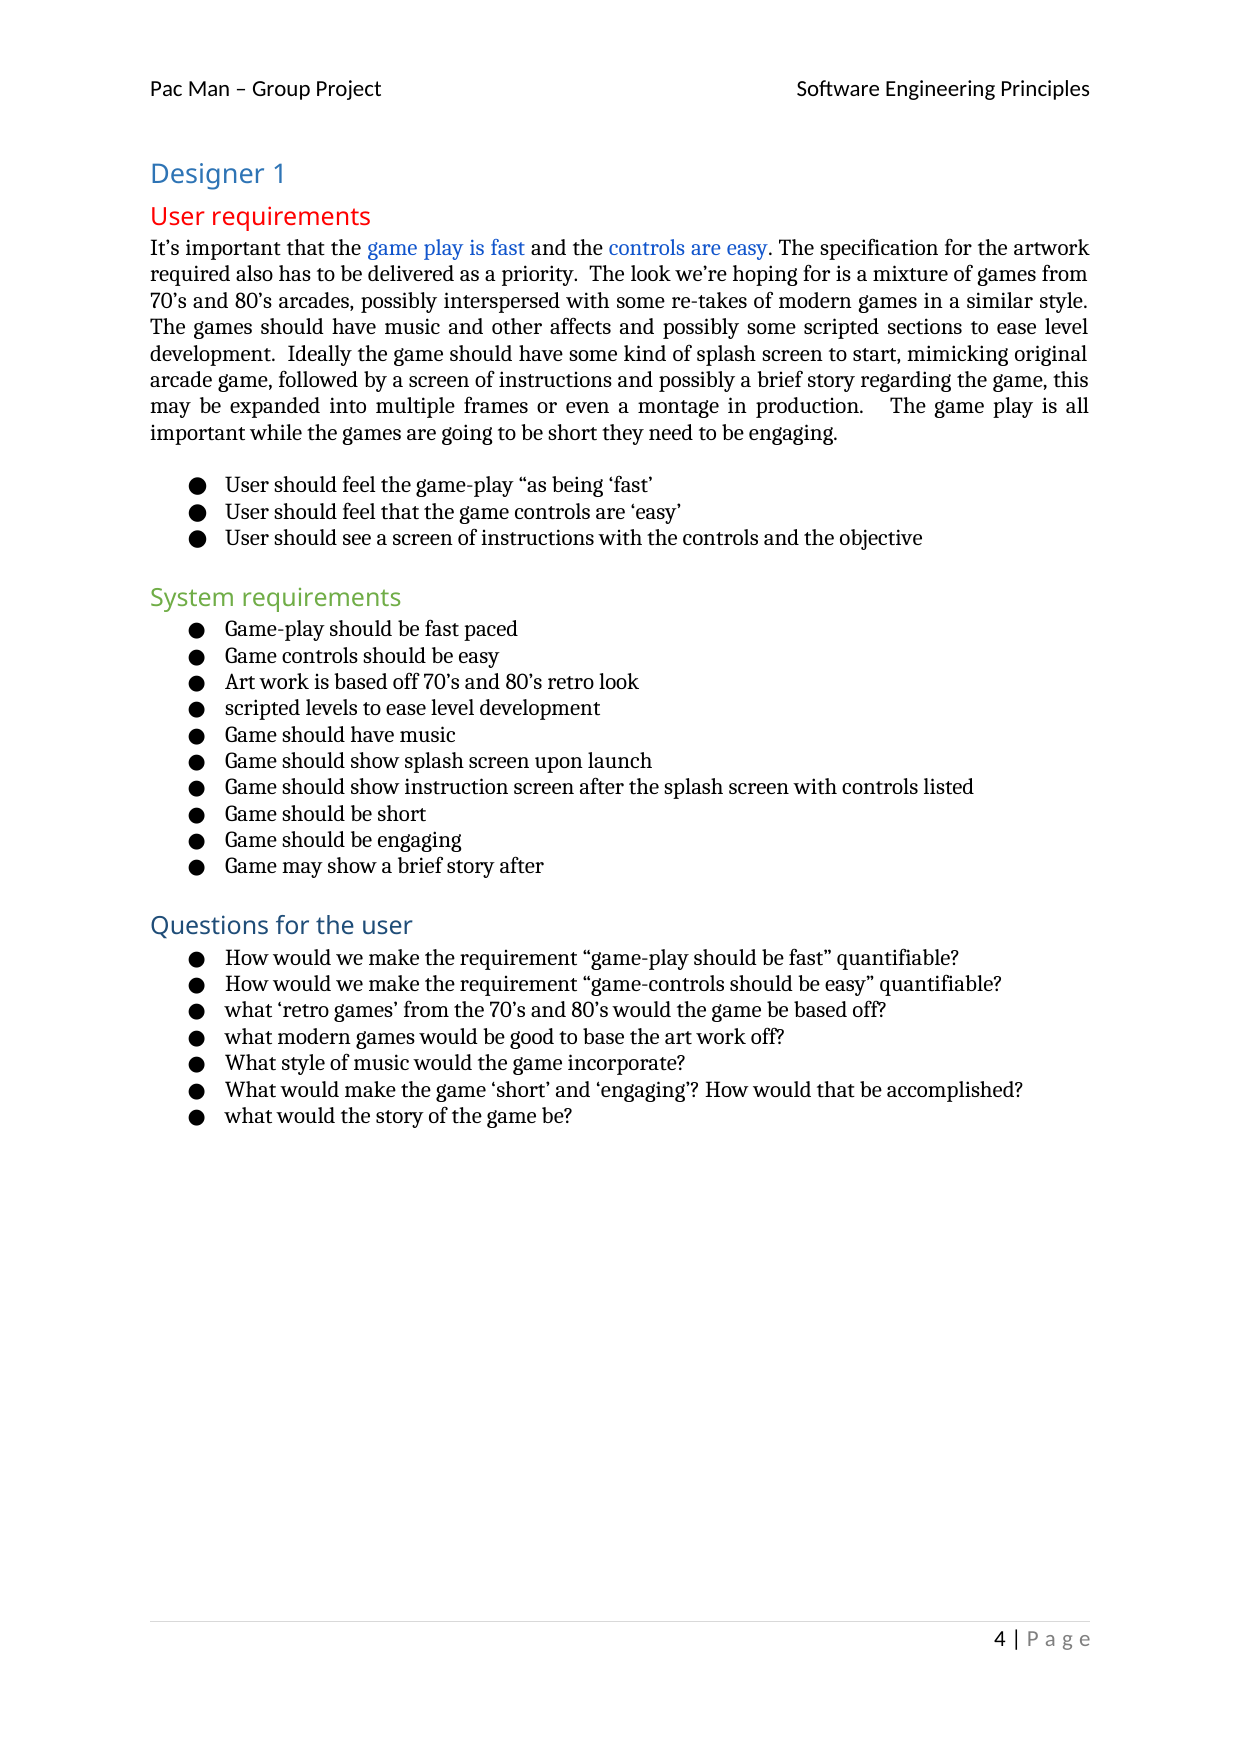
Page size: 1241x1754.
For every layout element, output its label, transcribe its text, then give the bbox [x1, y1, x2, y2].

list User should see a screen of instructions with the controls and the objective [187, 525, 1090, 551]
subtitle Designer 1 [150, 154, 1090, 191]
subtitle User requirements [150, 198, 1090, 232]
list what ‘retro games’ from the 70’s and 80’s would the game be based off? [187, 997, 1090, 1024]
list Game should have music [187, 721, 1090, 748]
subtitle System requirements [150, 579, 1090, 613]
list what modern games would be good to base the art work off? [187, 1024, 1090, 1050]
list Game should be short [187, 801, 1090, 827]
list How would we make the requirement “game-controls should be easy” quantifiable? [187, 971, 1090, 997]
list Game-play should be fast paced [187, 616, 1090, 642]
text It’s important that the game play is fast and the controls are easy. The specification for the artwork required also has to be delivered as a priority. The look we’re hoping for is a mixture of games from 70’s and 80’s arcades, possibly interspersed with some re-takes of modern games in a similar style. The games should have music and other affects and possibly some scripted sections to ease level development. Ideally the game should have some kind of splash screen to start, mimicking original arcade game, followed by a screen of instructions and possibly a brief story regarding the game, this may be expanded into multiple frames or even a montage in production. The game play is all important while the games are going to be short they need to be engaging. [150, 235, 1090, 446]
list Game should show splash screen upon launch [187, 748, 1090, 774]
list Game controls should be easy [187, 642, 1090, 669]
list How would we make the requirement “game-play should be fast” quantifiable? [187, 944, 1090, 971]
list What style of music would the game incorporate? [187, 1050, 1090, 1076]
list User should feel the game-play “as being ‘fast’ [187, 472, 1090, 498]
subtitle Questions for the user [150, 908, 1090, 942]
list what would the story of the game be? [187, 1103, 1090, 1129]
list User should feel that the game controls are ‘easy’ [187, 498, 1090, 525]
list scripted levels to ease level development [187, 695, 1090, 721]
list Game should be engaging [187, 827, 1090, 853]
list What would make the game ‘short’ and ‘engaging’? How would that be accomplished? [187, 1076, 1090, 1103]
list Game should show instruction screen after the splash screen with controls listed [187, 774, 1090, 801]
list Game may show a brief story after [187, 853, 1090, 879]
list Art work is based off 70’s and 80’s retro look [187, 669, 1090, 695]
